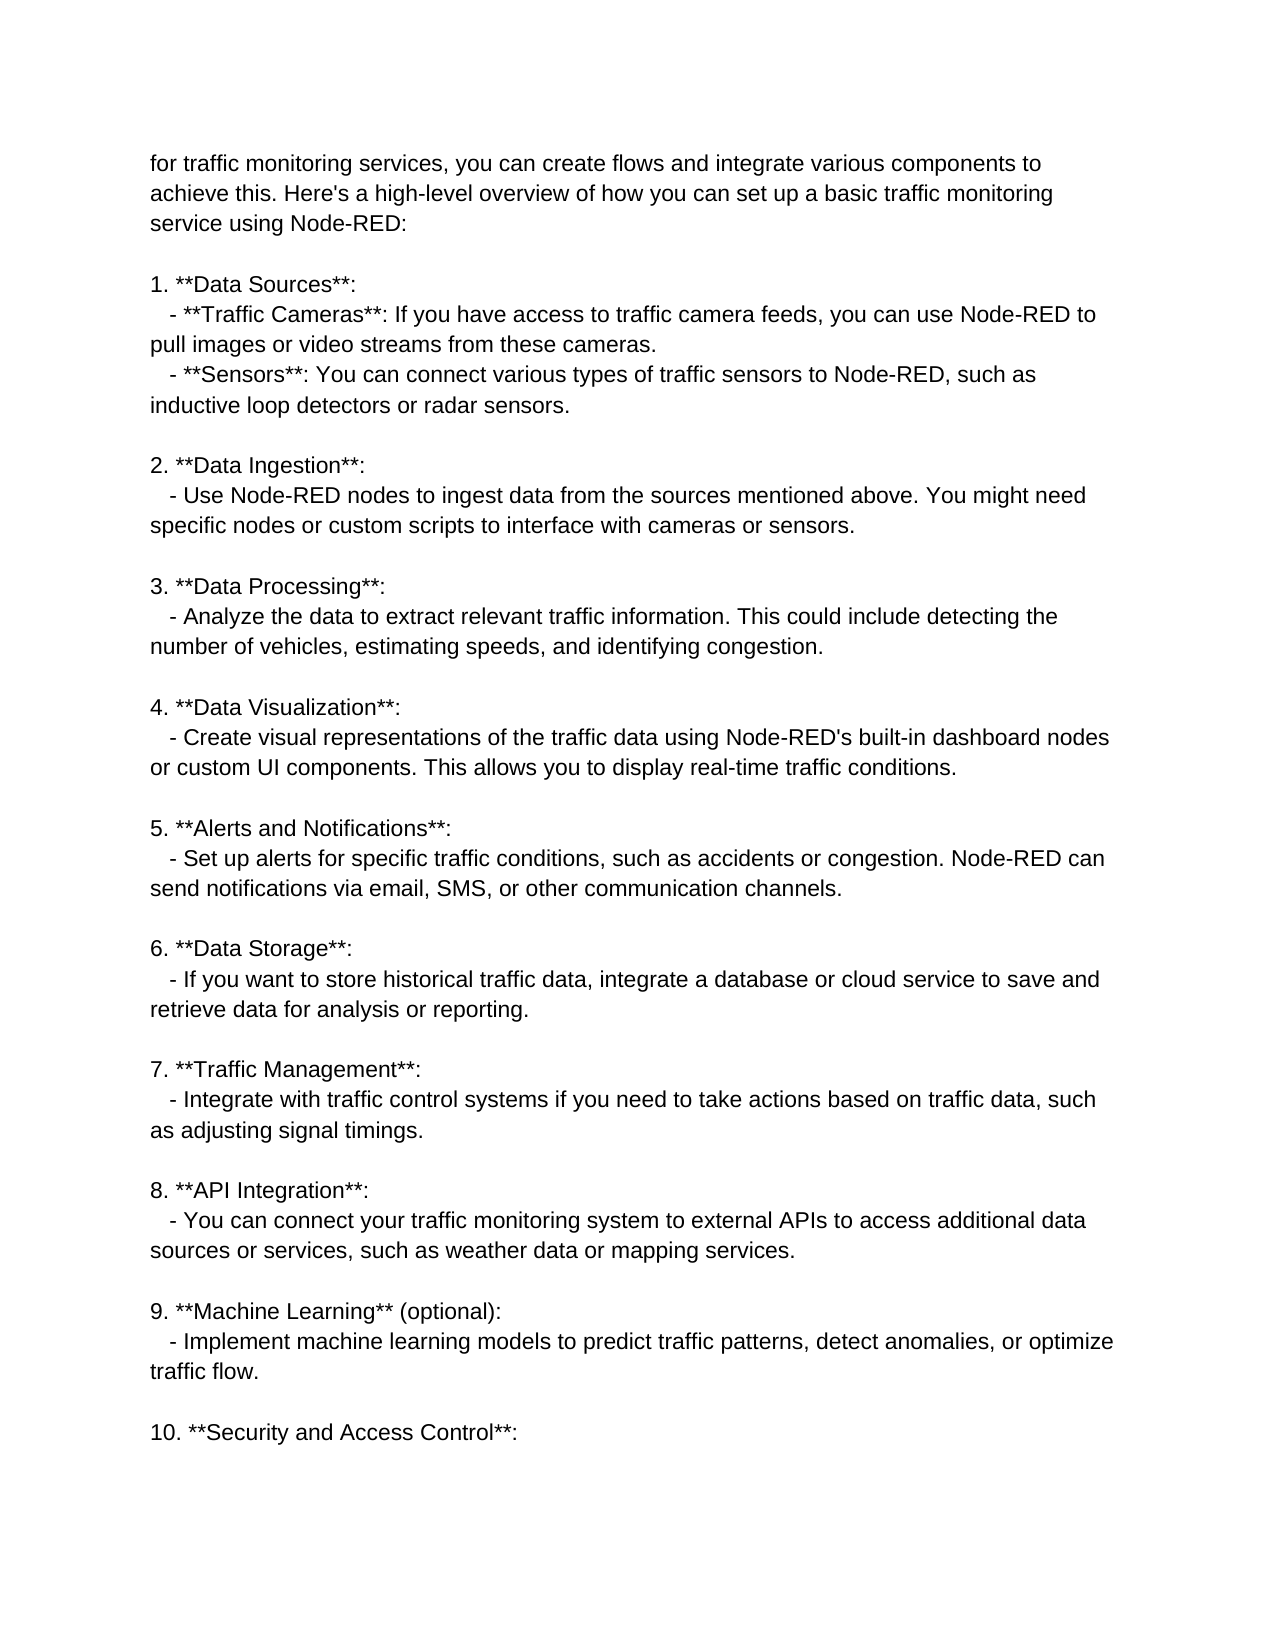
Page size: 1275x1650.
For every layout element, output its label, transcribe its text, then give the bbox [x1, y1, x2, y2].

text 1. **Data Sources**: [150, 271, 1125, 297]
text - Set up alerts for specific traffic conditions, such as accidents or congestion. Node-RED can send notifications via email, SMS, or other communication channels. [150, 845, 1125, 901]
text 7. **Traffic Management**: [150, 1056, 1125, 1083]
text 9. **Machine Learning** (optional): [150, 1298, 1125, 1324]
text - Integrate with traffic control systems if you need to take actions based on traffic data, such as adjusting signal timings. [150, 1086, 1125, 1143]
text - Implement machine learning models to predict traffic patterns, detect anomalies, or optimize traffic flow. [150, 1328, 1125, 1385]
text - Analyze the data to extract relevant traffic information. This could include detecting the number of vehicles, estimating speeds, and identifying congestion. [150, 603, 1125, 660]
text - Use Node-RED nodes to ingest data from the sources mentioned above. You might need specific nodes or custom scripts to interface with cameras or sensors. [150, 482, 1125, 539]
text - **Sensors**: You can connect various types of traffic sensors to Node-RED, such as inductive loop detectors or radar sensors. [150, 361, 1125, 418]
text - Create visual representations of the traffic data using Node-RED's built-in dashboard nodes or custom UI components. This allows you to display real-time traffic conditions. [150, 724, 1125, 781]
text - **Traffic Cameras**: If you have access to traffic camera feeds, you can use Node-RED to pull images or video streams from these cameras. [150, 301, 1125, 358]
text 2. **Data Ingestion**: [150, 452, 1125, 478]
text - You can connect your traffic monitoring system to external APIs to access additional data sources or services, such as weather data or mapping services. [150, 1207, 1125, 1264]
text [150, 150, 1125, 237]
text 8. **API Integration**: [150, 1177, 1125, 1203]
text 4. **Data Visualization**: [150, 694, 1125, 720]
text 3. **Data Processing**: [150, 573, 1125, 599]
text 5. **Alerts and Notifications**: [150, 814, 1125, 841]
text - If you want to store historical traffic data, integrate a database or cloud service to save and retrieve data for analysis or reporting. [150, 966, 1125, 1022]
text 10. **Security and Access Control**: [150, 1419, 1125, 1445]
text 6. **Data Storage**: [150, 935, 1125, 962]
